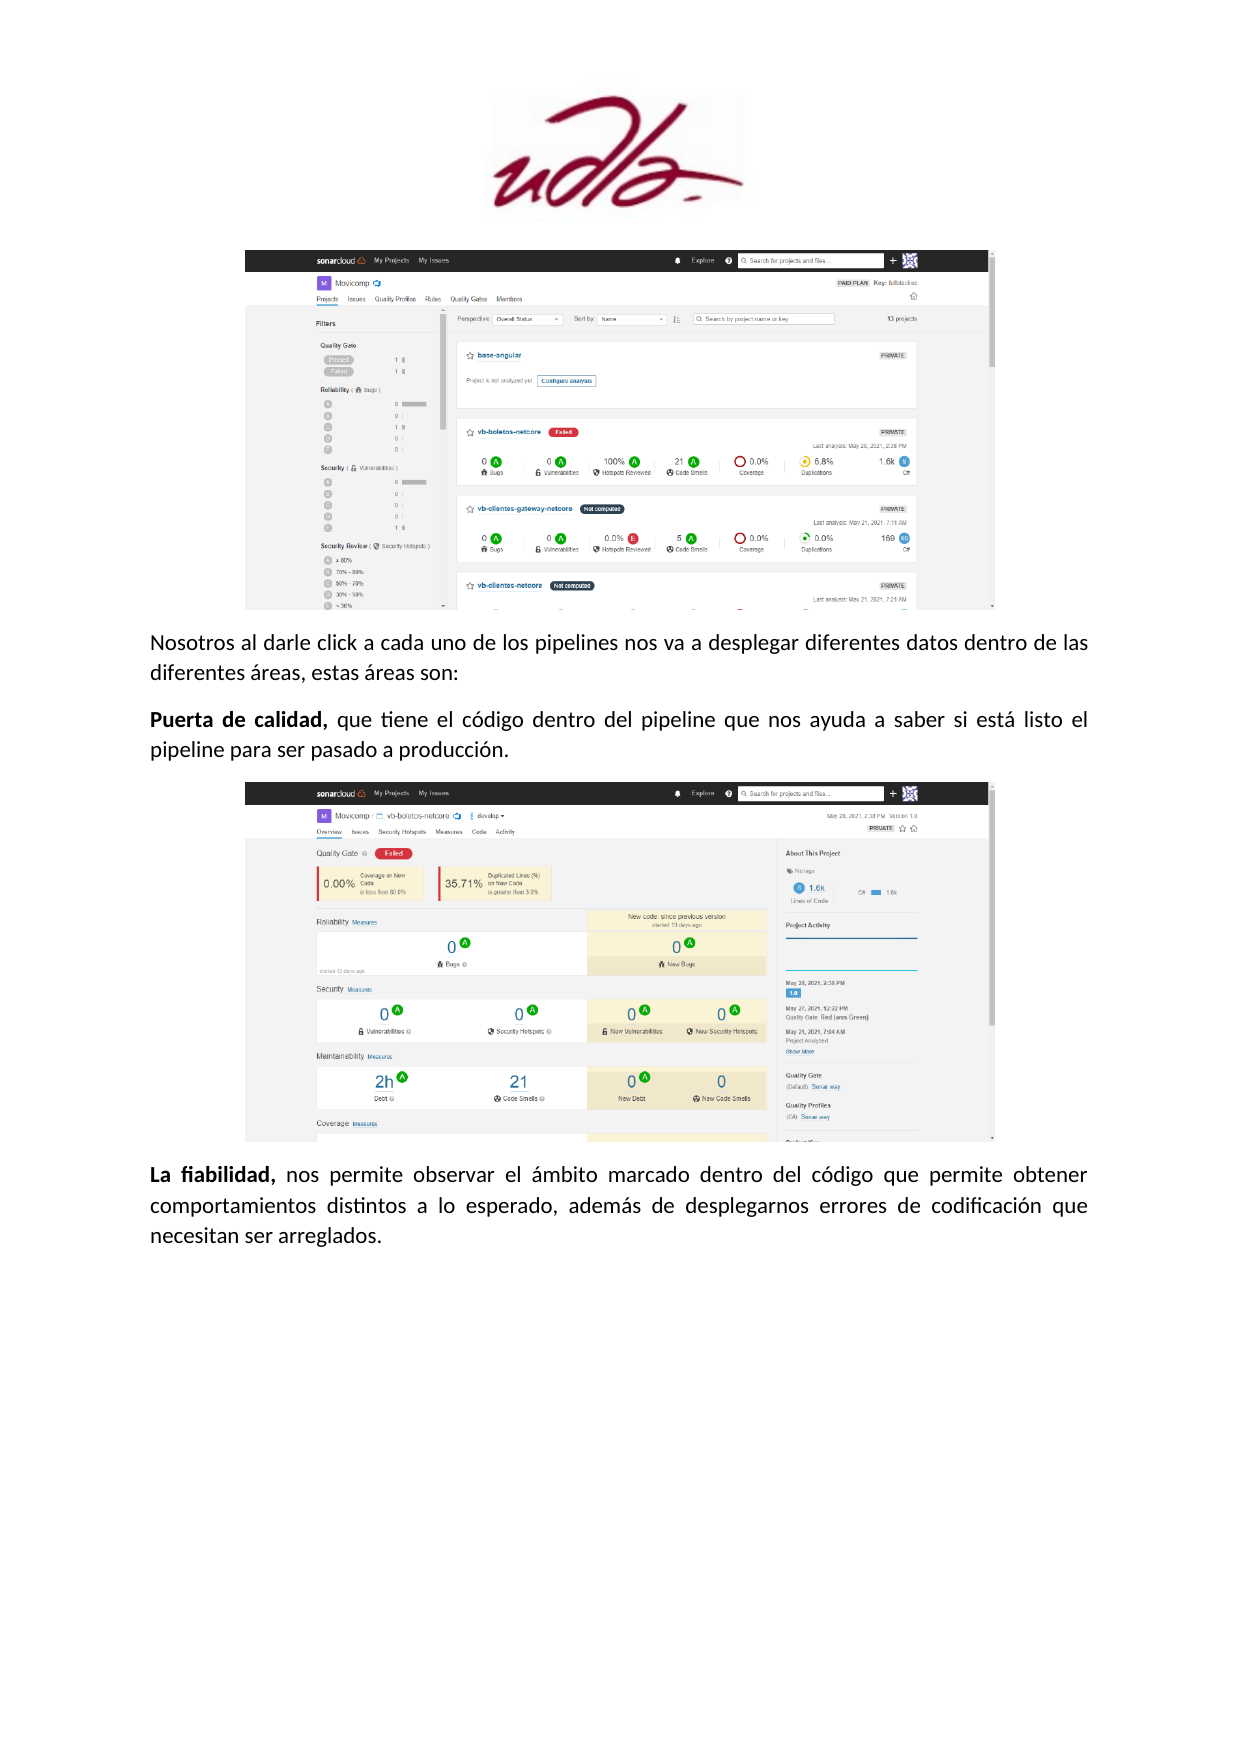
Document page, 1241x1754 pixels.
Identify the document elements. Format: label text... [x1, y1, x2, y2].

text La fiabilidad, nos permite observar el ámbito marcado dentro del código que permite obtener comportamientos distintos a lo esperado, además de desplegarnos errores de codificación que necesitan ser arreglados. [150, 1161, 1090, 1249]
picture [484, 75, 755, 222]
text Puerta de calidad, que tiene el código dentro del pipeline que nos ayuda a saber si está listo el pipeline para ser pasado a producción. [150, 705, 1090, 763]
text Nosotros al darle click a cada uno de los pipelines nos va a desplegar diferentes datos dentro de las diferentes áreas, estas áreas son: [150, 628, 1090, 686]
picture [245, 250, 995, 610]
picture [245, 782, 995, 1142]
